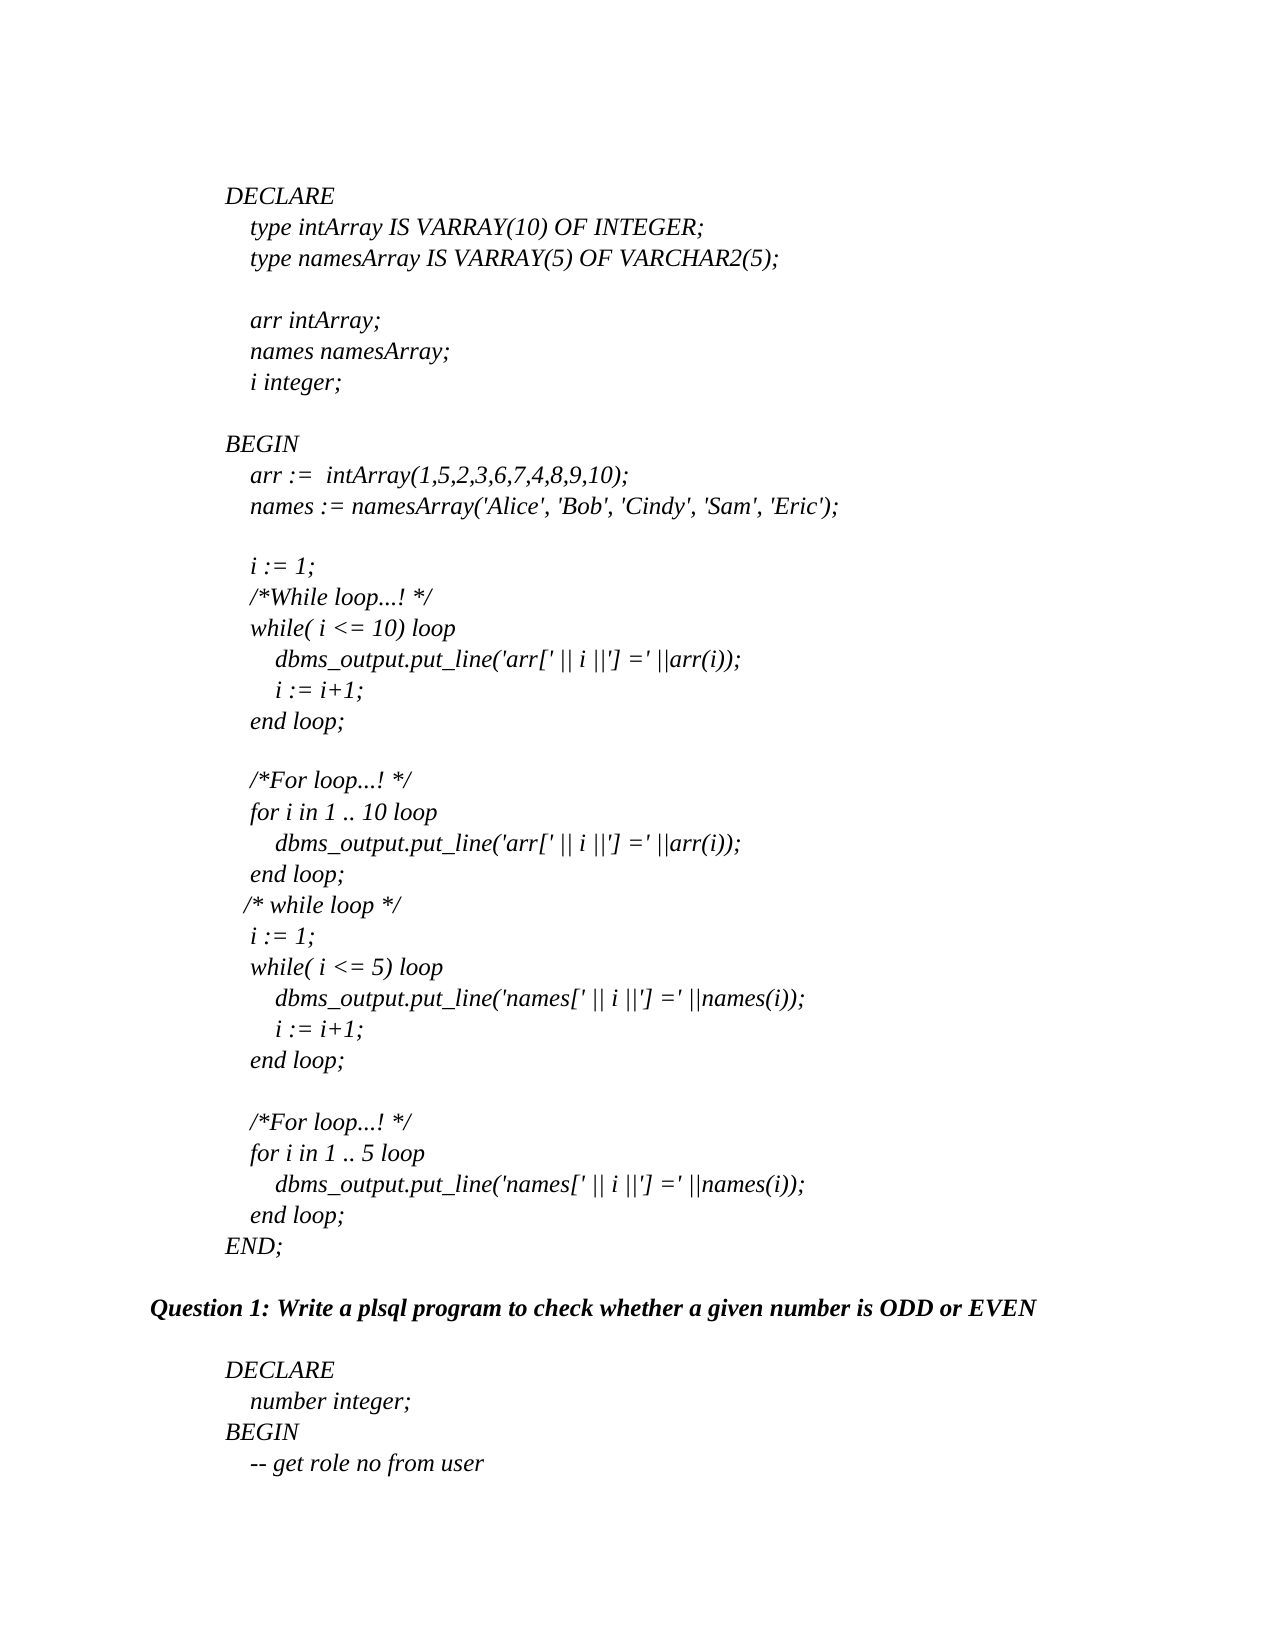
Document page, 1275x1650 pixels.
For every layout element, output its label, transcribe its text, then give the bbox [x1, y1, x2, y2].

text arr intArray; [225, 305, 1125, 334]
text end loop; [225, 1200, 1125, 1229]
text end loop; [225, 706, 1125, 735]
text i := 1; [225, 551, 1125, 580]
text Question 1: Write a plsql program to check whether a given number is ODD or EVEN [150, 1293, 1125, 1322]
text /*For loop...! */ [225, 1107, 1125, 1136]
text names namesArray; [225, 336, 1125, 365]
text dbms_output.put_line('arr[' || i ||'] =' ||arr(i)); [225, 828, 1125, 856]
text dbms_output.put_line('names[' || i ||'] =' ||names(i)); [225, 983, 1125, 1012]
text /*For loop...! */ [225, 766, 1125, 794]
text type namesArray IS VARRAY(5) OF VARCHAR2(5); [225, 243, 1125, 272]
text BEGIN [225, 429, 1125, 458]
text dbms_output.put_line('arr[' || i ||'] =' ||arr(i)); [225, 644, 1125, 673]
text for i in 1 .. 5 loop [225, 1138, 1125, 1167]
text END; [225, 1231, 1125, 1260]
text while( i <= 10) loop [225, 613, 1125, 642]
text type intArray IS VARRAY(10) OF INTEGER; [225, 212, 1125, 241]
text end loop; [225, 1045, 1125, 1074]
text BEGIN [225, 1417, 1125, 1446]
text i := i+1; [225, 1014, 1125, 1043]
text /*While loop...! */ [225, 582, 1125, 611]
text DECLARE [225, 181, 1125, 210]
text /* while loop */ [225, 890, 1125, 918]
text number integer; [225, 1386, 1125, 1415]
text i integer; [225, 367, 1125, 396]
text i := 1; [225, 921, 1125, 949]
text names := namesArray('Alice', 'Bob', 'Cindy', 'Sam', 'Eric'); [225, 491, 1125, 520]
text while( i <= 5) loop [225, 952, 1125, 981]
text arr := intArray(1,5,2,3,6,7,4,8,9,10); [225, 460, 1125, 489]
text dbms_output.put_line('names[' || i ||'] =' ||names(i)); [225, 1169, 1125, 1198]
text for i in 1 .. 10 loop [225, 797, 1125, 825]
text i := i+1; [225, 675, 1125, 704]
text -- get role no from user [225, 1448, 1125, 1477]
text end loop; [225, 859, 1125, 887]
text DECLARE [225, 1355, 1125, 1384]
